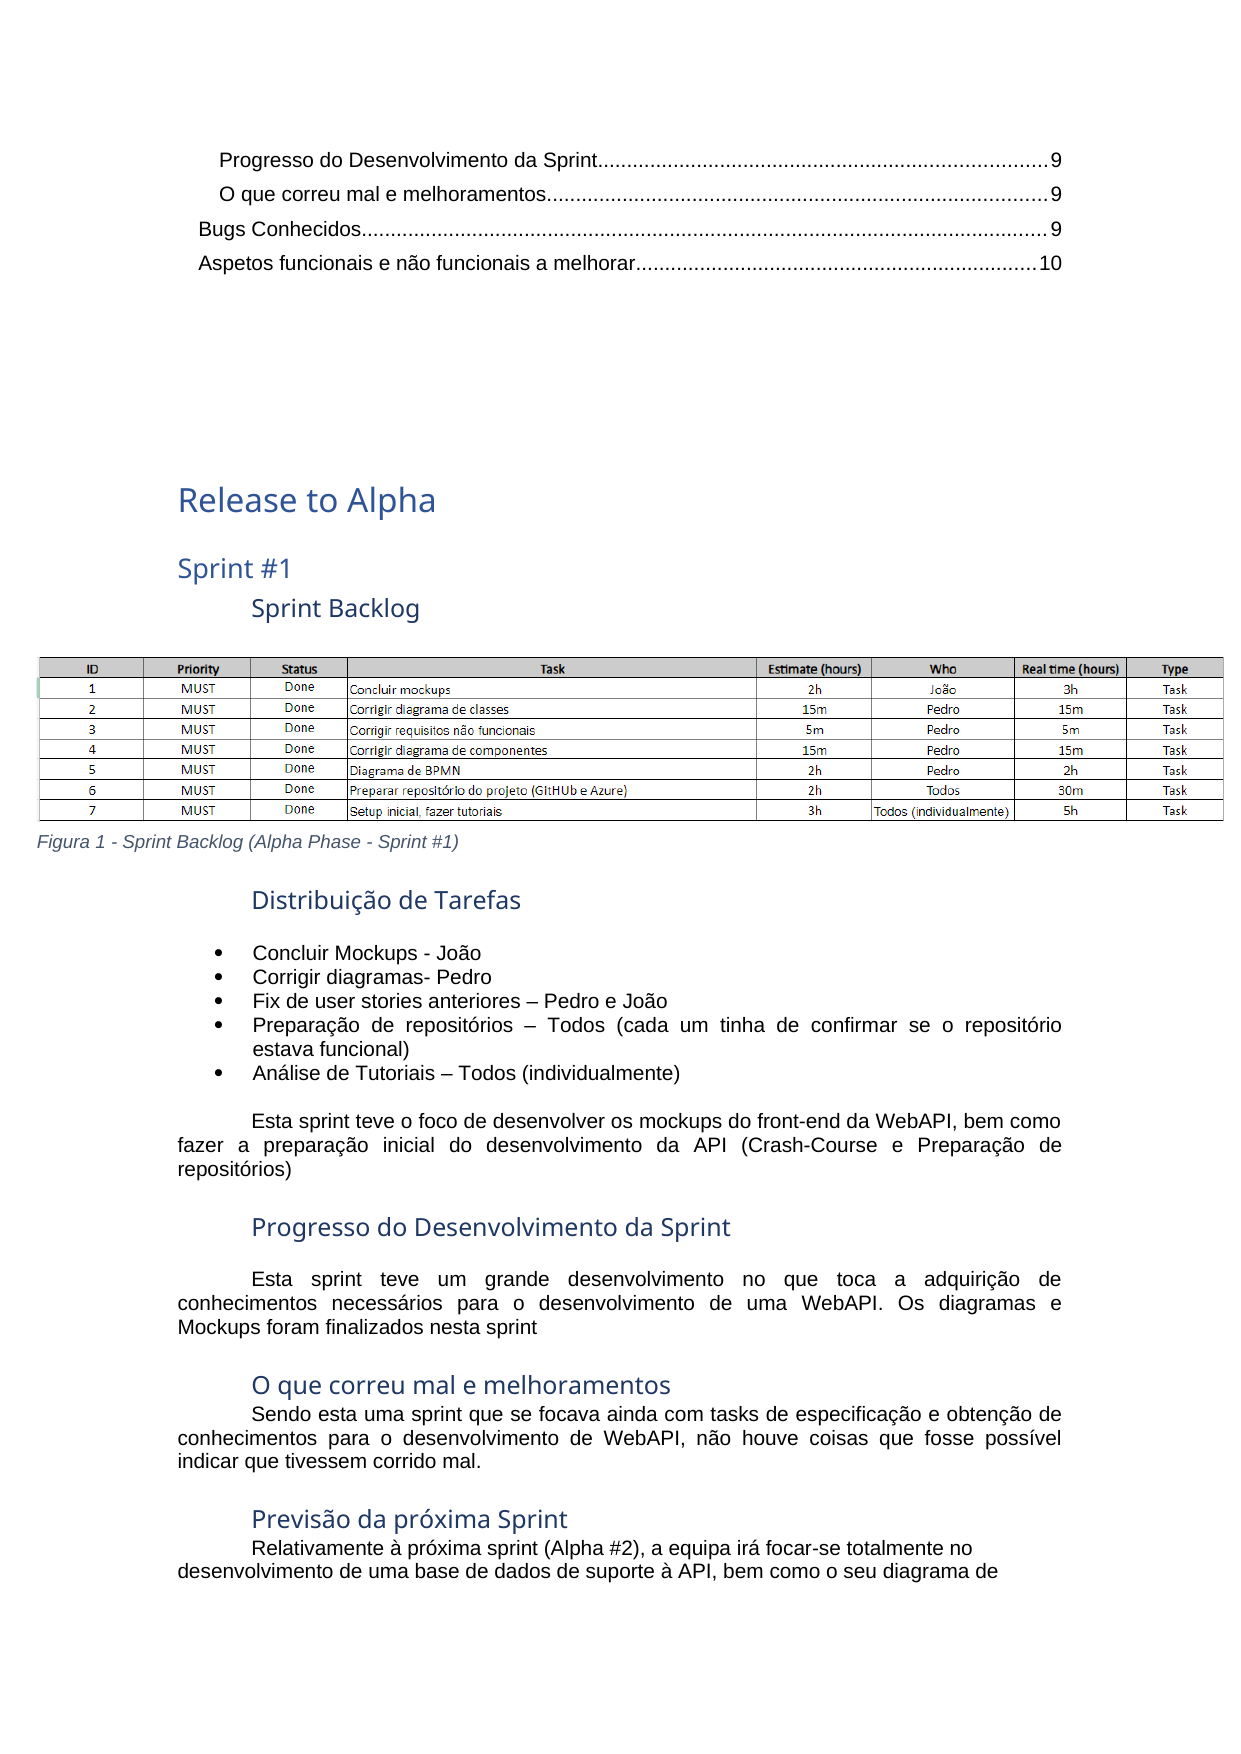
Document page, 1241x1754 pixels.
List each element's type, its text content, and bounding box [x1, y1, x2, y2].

subtitle Sprint Backlog [177, 591, 1063, 625]
list Corrigir diagramas- Pedro [215, 965, 1063, 989]
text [177, 1535, 1063, 1583]
subtitle O que correu mal e melhoramentos [177, 1367, 1063, 1401]
text Esta sprint teve um grande desenvolvimento no que toca a adquirição de conhecimentos necessários para o desenvolvimento de uma WebAPI. Os diagramas e Mockups foram finalizados nesta sprint [177, 1267, 1063, 1339]
subtitle Previsão da próxima Sprint [177, 1501, 1063, 1535]
list Preparação de repositórios – Todos (cada um tinha de confirmar se o repositório estava funcional) [215, 1013, 1063, 1061]
list Concluir Mockups - João [215, 941, 1063, 965]
subtitle Progresso do Desenvolvimento da Sprint [177, 1209, 1063, 1243]
list Análise de Tutoriais – Todos (individualmente) [215, 1061, 1063, 1085]
list Fix de user stories anteriores – Pedro e João [215, 989, 1063, 1013]
text Esta sprint teve o foco de desenvolver os mockups do front-end da WebAPI, bem como fazer a preparação inicial do desenvolvimento da API (Crash-Course e Preparação de repositórios) [177, 1109, 1063, 1181]
picture [36, 657, 1224, 822]
text Sendo esta uma sprint que se focava ainda com tasks de especificação e obtenção de conhecimentos para o desenvolvimento de WebAPI, não houve coisas que fosse possível indicar que tivessem corrido mal. [177, 1401, 1063, 1473]
subtitle Distribuição de Tarefas [177, 883, 1063, 917]
subtitle Sprint #1 [177, 550, 1063, 587]
subtitle Release to Alpha [177, 476, 1063, 522]
